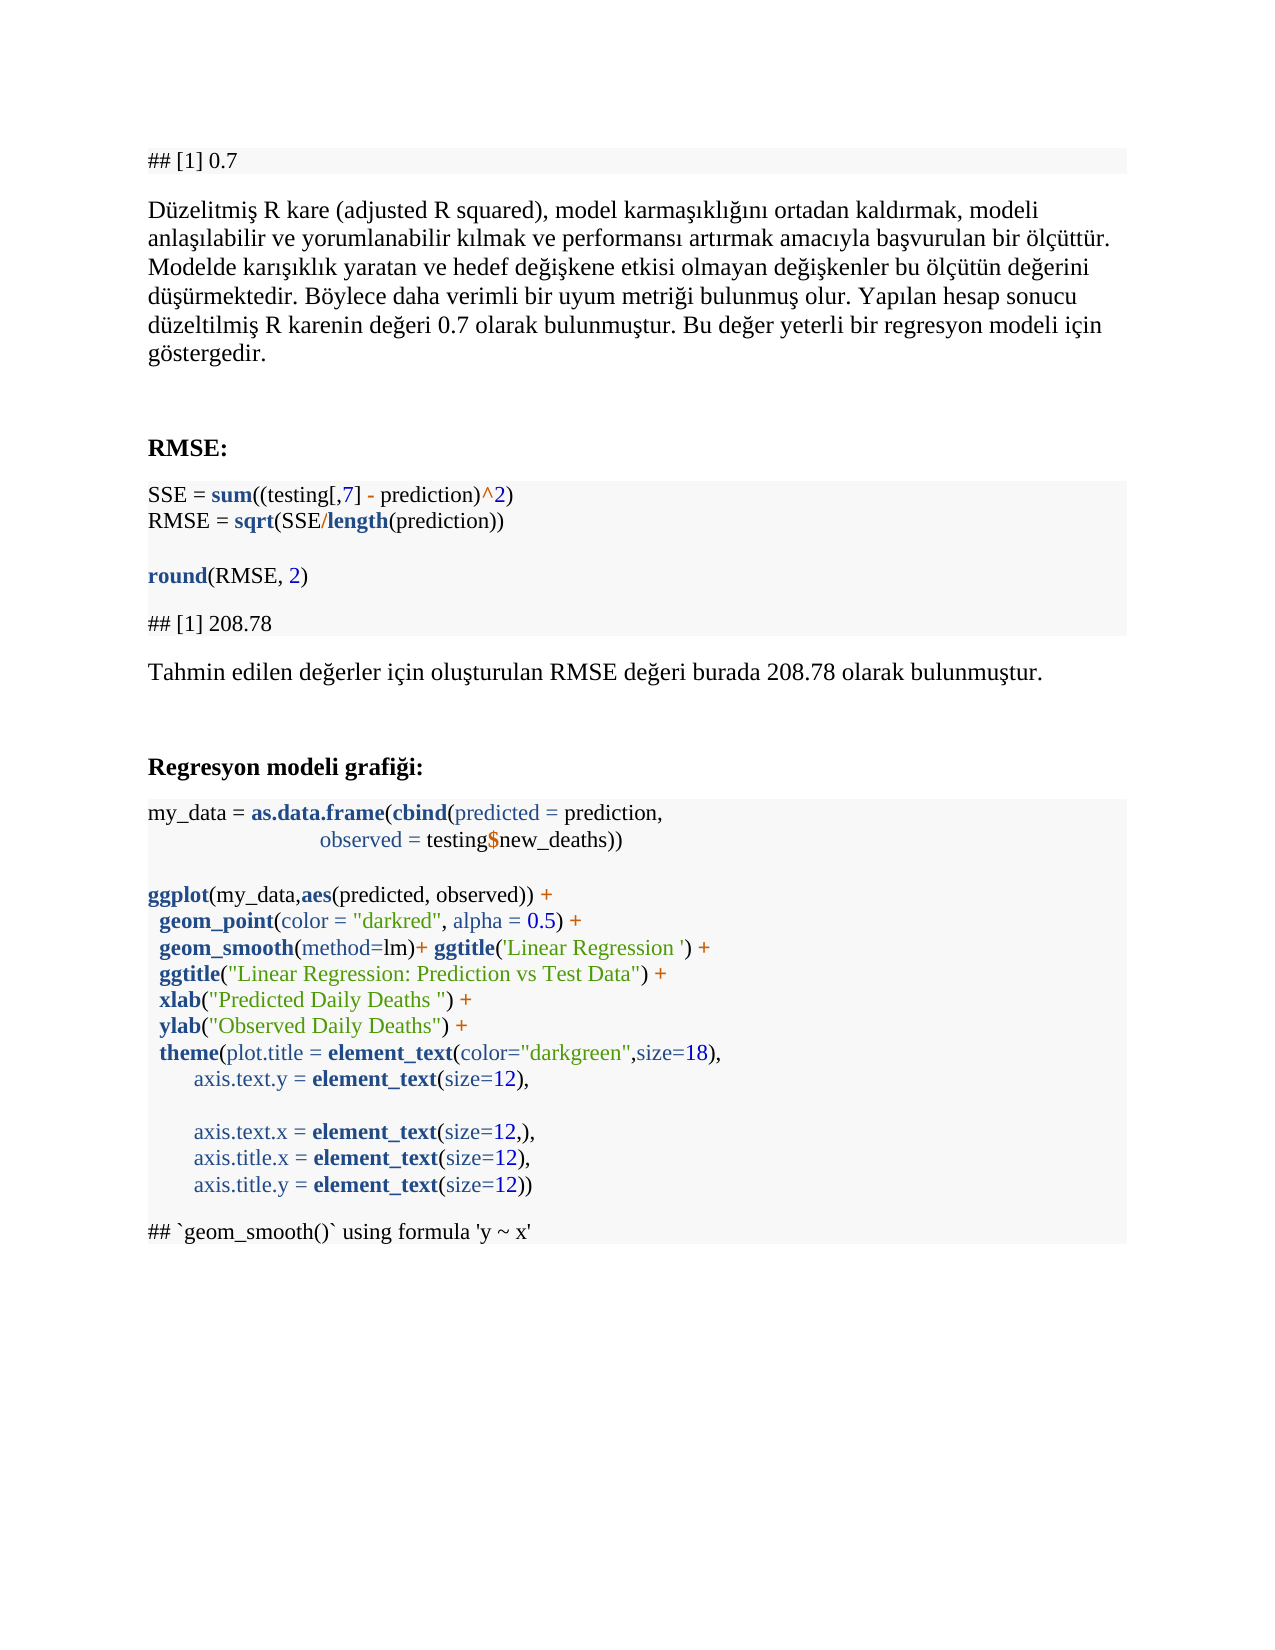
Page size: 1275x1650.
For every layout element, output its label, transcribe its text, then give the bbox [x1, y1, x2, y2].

text Regresyon modeli grafiği: [148, 752, 1127, 781]
text RMSE: [148, 433, 1127, 462]
text ## `geom_smooth()` using formula 'y ~ x' [148, 1218, 1127, 1244]
text SSE = sum((testing[,7] - prediction)^2) RMSE = sqrt(SSE/length(prediction)) round(RMSE, 2) [148, 481, 1127, 589]
text ## [1] 208.78 [148, 610, 1127, 636]
text ## [1] 0.7 [148, 148, 1127, 174]
text Tahmin edilen değerler için oluşturulan RMSE değeri burada 208.78 olarak bulunmuştur. [148, 657, 1127, 686]
text Düzelitmiş R kare (adjusted R squared), model karmaşıklığını ortadan kaldırmak, modeli anlaşılabilir ve yorumlanabilir kılmak ve performansı artırmak amacıyla başvurulan bir ölçüttür. Modelde karışıklık yaratan ve hedef değişkene etkisi olmayan değişkenler bu ölçütün değerini düşürmektedir. Böylece daha verimli bir uyum metriği bulunmuş olur. Yapılan hesap sonucu düzeltilmiş R karenin değeri 0.7 olarak bulunmuştur. Bu değer yeterli bir regresyon modeli için göstergedir. [148, 195, 1127, 367]
text my_data = as.data.frame(cbind(predicted = prediction, observed = testing$new_deaths)) ggplot(my_data,aes(predicted, observed)) + geom_point(color = "darkred", alpha = 0.5) + geom_smooth(method=lm)+ ggtitle('Linear Regression ') + ggtitle("Linear Regression: Prediction vs Test Data") + xlab("Predicted Daily Deaths ") + ylab("Observed Daily Deaths") + theme(plot.title = element_text(color="darkgreen",size=18), axis.text.y = element_text(size=12), axis.text.x = element_text(size=12,), axis.title.x = element_text(size=12), axis.title.y = element_text(size=12)) [148, 799, 1127, 1197]
